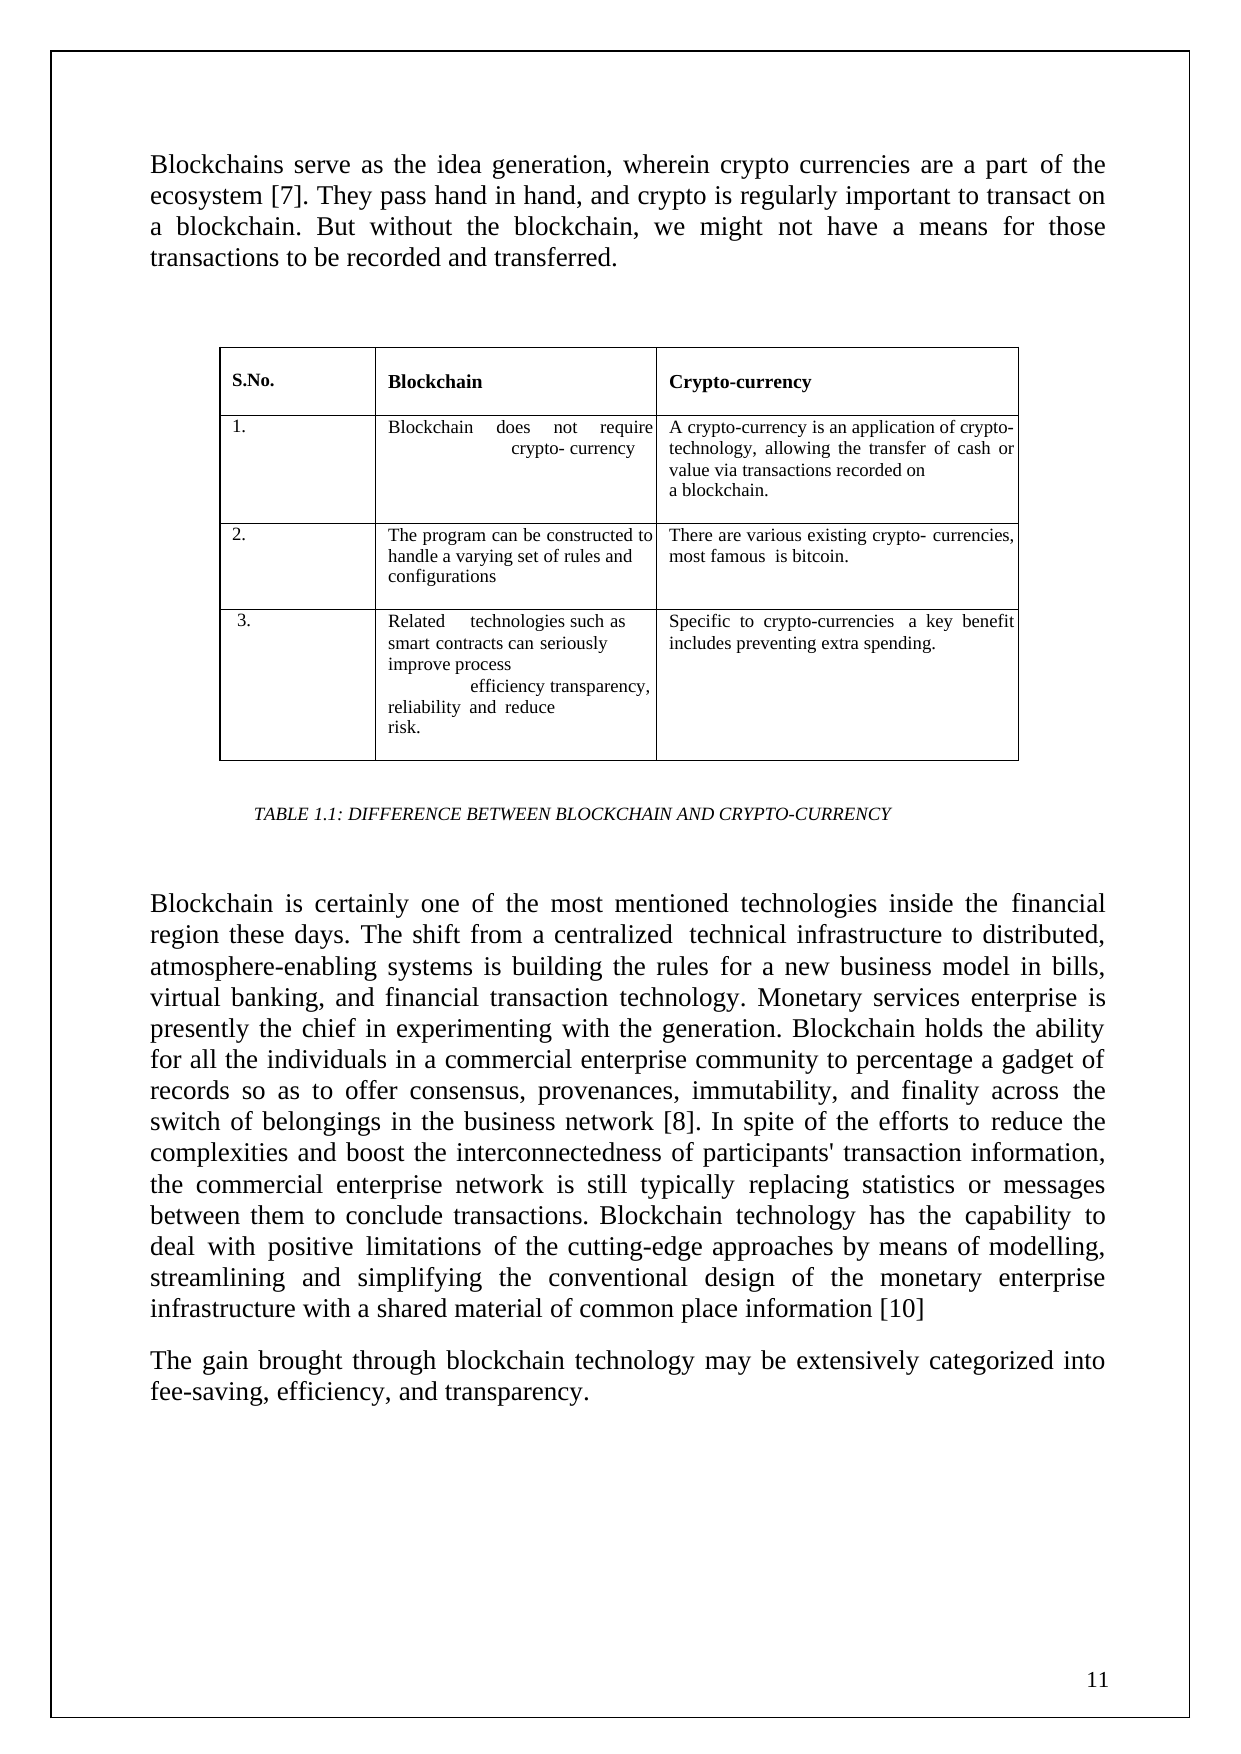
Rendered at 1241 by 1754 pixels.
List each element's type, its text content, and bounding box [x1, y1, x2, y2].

table_cell A crypto-currency is an application of crypto-technology, allowing the transfer of cash or value via transactions recorded on a blockchain. [657, 416, 1018, 522]
table_header Crypto-currency [657, 348, 1018, 414]
table_cell 3. [221, 610, 375, 760]
table_cell 1. [221, 416, 375, 522]
text Blockchains serve as the idea generation, wherein crypto currencies are a part of the ecosystem [7]. They pass hand in hand, and crypto is regularly important to transact on a blockchain. But without the blockchain, we might not have a means for those transactions to be recorded and transferred. [150, 148, 1106, 273]
text TABLE 1.1: DIFFERENCE BETWEEN BLOCKCHAIN AND CRYPTO-CURRENCY [253, 802, 1106, 824]
table_cell 2. [221, 524, 375, 609]
table_cell There are various existing crypto- currencies, most famous is bitcoin. [657, 524, 1018, 609]
table_cell Related technologies such as smart contracts can seriously improve process efficiency transparency, reliability and reduce risk. [376, 610, 656, 760]
table_cell Specific to crypto-currencies a key benefit includes preventing extra spending. [657, 610, 1018, 760]
table_cell The program can be constructed to handle a varying set of rules and configurations [376, 524, 656, 609]
text The gain brought through blockchain technology may be extensively categorized into fee-saving, efficiency, and transparency. [150, 1344, 1106, 1407]
table_header S.No. [221, 348, 375, 414]
text Blockchain is certainly one of the most mentioned technologies inside the financial region these days. The shift from a centralized technical infrastructure to distributed, atmosphere-enabling systems is building the rules for a new business model in bills, virtual banking, and financial transaction technology. Monetary services enterprise is presently the chief in experimenting with the generation. Blockchain holds the ability for all the individuals in a commercial enterprise community to percentage a gadget of records so as to offer consensus, provenances, immutability, and finality across the switch of belongings in the business network [8]. In spite of the efforts to reduce the complexities and boost the interconnectedness of participants' transaction information, the commercial enterprise network is still typically replacing statistics or messages between them to conclude transactions. Blockchain technology has the capability to deal with positive limitations of the cutting-edge approaches by means of modelling, streamlining and simplifying the conventional design of the monetary enterprise infrastructure with a shared material of common place information [10] [150, 887, 1106, 1323]
table_header Blockchain [376, 348, 656, 414]
table_cell Blockchain does not require crypto- currency [376, 416, 656, 522]
